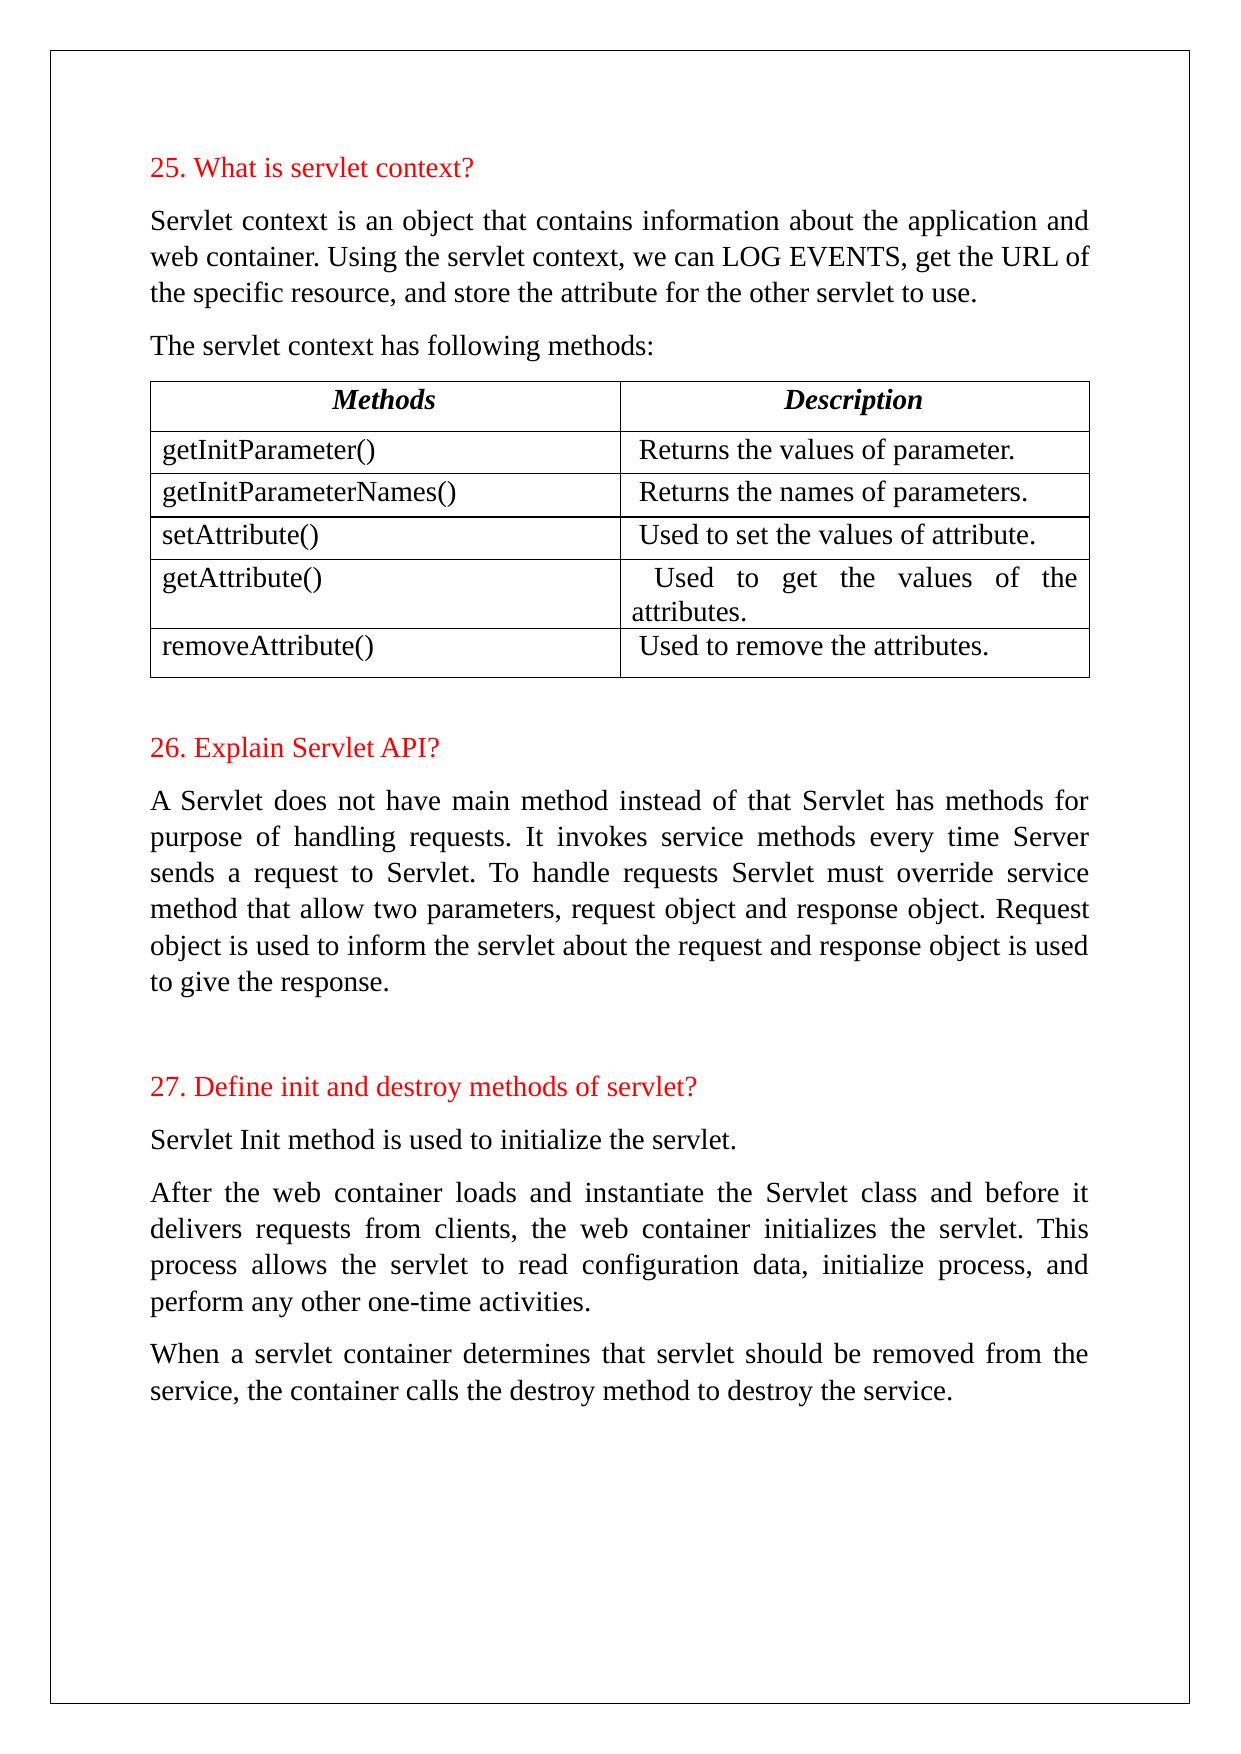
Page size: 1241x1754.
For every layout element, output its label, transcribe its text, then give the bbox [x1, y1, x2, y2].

text 25. What is servlet context? [150, 150, 1090, 183]
table_header Description [621, 382, 1089, 431]
text The servlet context has following methods: [150, 328, 1090, 361]
table_cell Returns the values of parameter. [621, 432, 1089, 473]
table_cell setAttribute() [151, 518, 620, 559]
table_cell Returns the names of parameters. [621, 474, 1089, 516]
table_header Methods [151, 382, 620, 431]
table_cell getInitParameter() [151, 432, 620, 473]
table_cell getInitParameterNames() [151, 474, 620, 516]
text Servlet Init method is used to initialize the servlet. [150, 1122, 1090, 1156]
text When a servlet container determines that servlet should be removed from the service, the container calls the destroy method to destroy the service. [150, 1336, 1090, 1406]
table_cell Used to set the values of attribute. [621, 518, 1089, 559]
text Servlet context is an object that contains information about the application and web container. Using the servlet context, we can LOG EVENTS, get the URL of the specific resource, and store the attribute for the other servlet to use. [150, 203, 1090, 309]
text 26. Explain Servlet API? [150, 730, 1090, 764]
text 27. Define init and destroy methods of servlet? [150, 1069, 1090, 1103]
table_cell removeAttribute() [151, 629, 620, 677]
text After the web container loads and instantiate the Servlet class and before it delivers requests from clients, the web container initializes the servlet. This process allows the servlet to read configuration data, initialize process, and perform any other one-time activities. [150, 1175, 1090, 1317]
text A Servlet does not have main method instead of that Servlet has methods for purpose of handling requests. It invokes service methods every time Server sends a request to Servlet. To handle requests Servlet must override service method that allow two parameters, request object and response object. Request object is used to inform the servlet about the request and response object is used to give the response. [150, 783, 1090, 997]
table_cell Used to remove the attributes. [621, 629, 1089, 677]
table_cell Used to get the values of the attributes. [621, 560, 1089, 627]
table_cell getAttribute() [151, 560, 620, 627]
